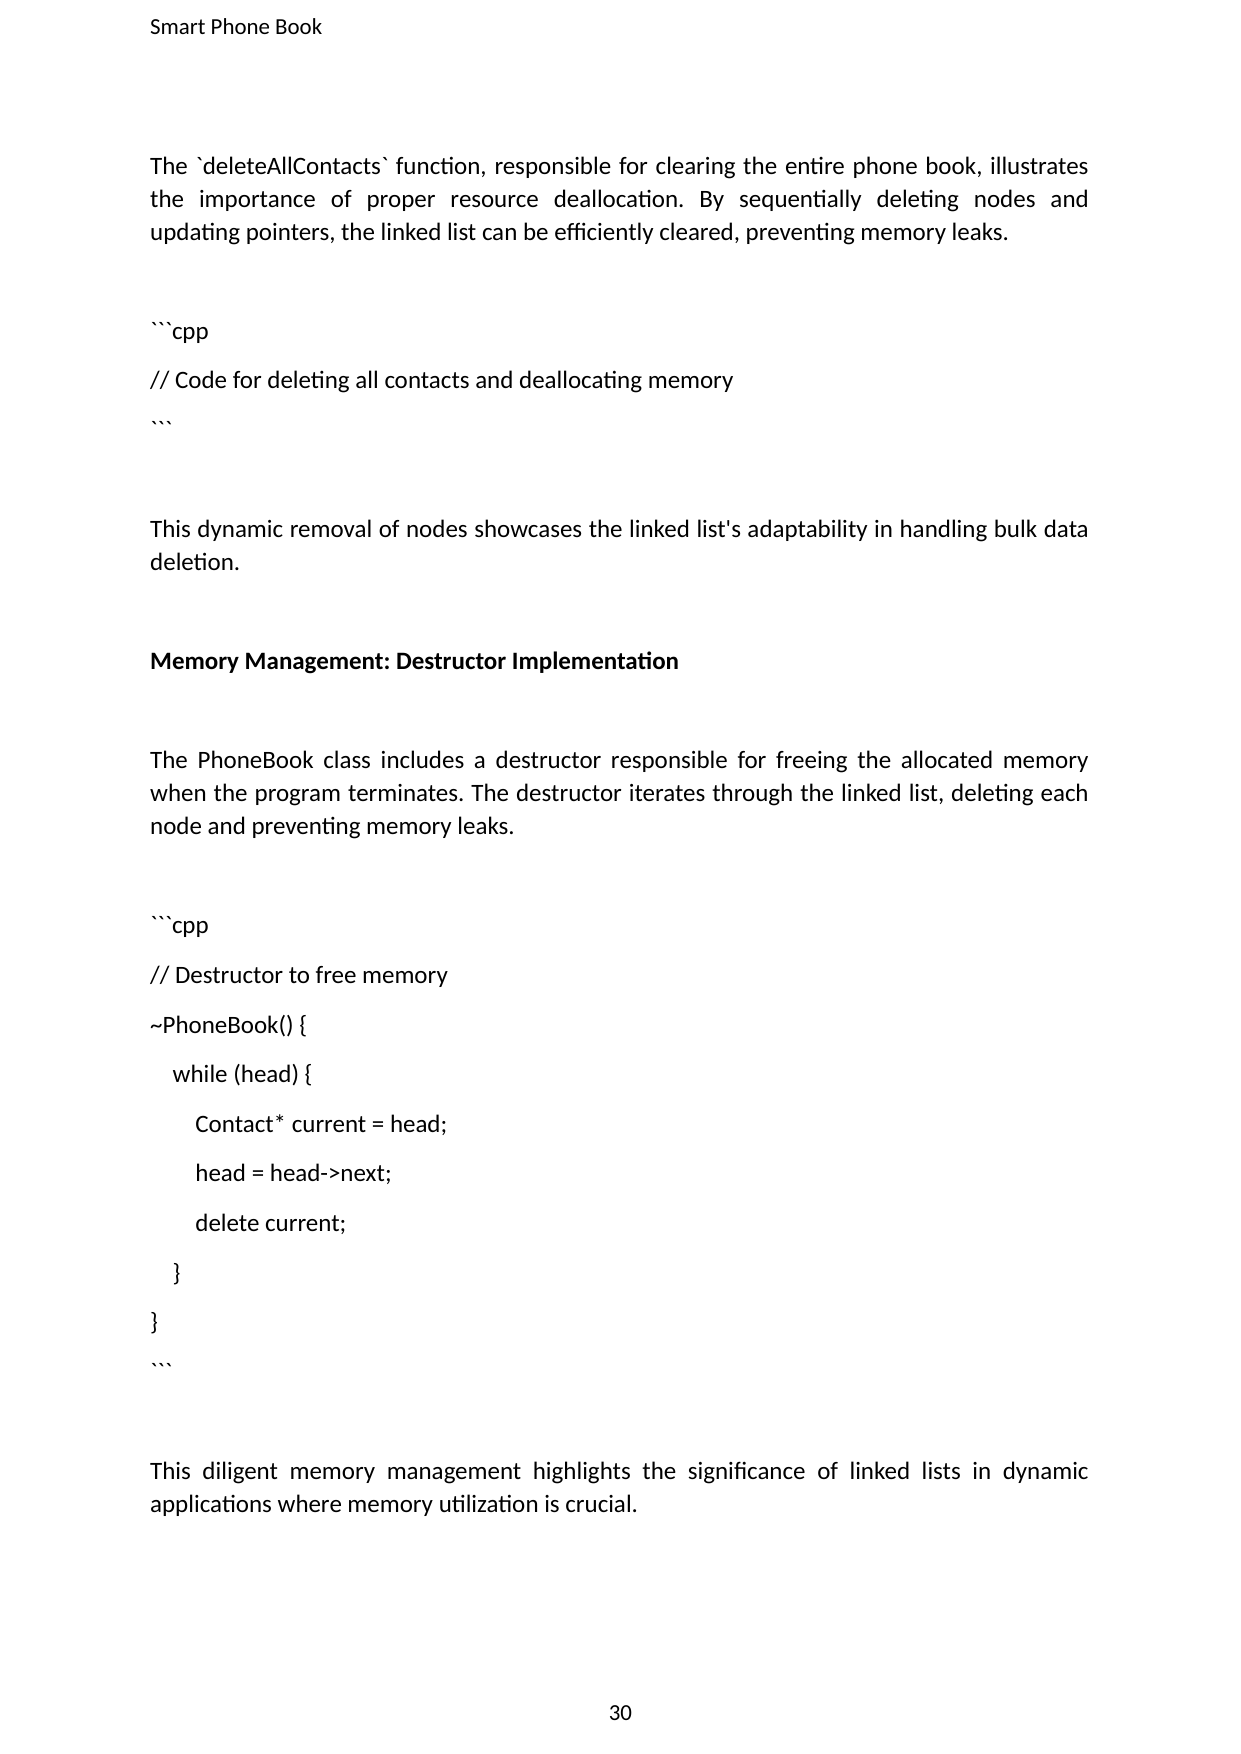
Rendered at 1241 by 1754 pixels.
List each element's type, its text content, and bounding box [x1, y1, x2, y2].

text Contact* current = head; [150, 1108, 1090, 1138]
text delete current; [150, 1207, 1090, 1238]
text head = head->next; [150, 1157, 1090, 1188]
text ```cpp [150, 315, 1090, 346]
text Memory Management: Destructor Implementation [150, 645, 1090, 676]
text The `deleteAllContacts` function, responsible for clearing the entire phone book, illustrates the importance of proper resource deallocation. By sequentially deleting nodes and updating pointers, the linked list can be efficiently cleared, preventing memory leaks. [150, 150, 1090, 246]
text } [150, 1306, 1090, 1337]
text This diligent memory management highlights the significance of linked lists in dynamic applications where memory utilization is crucial. [150, 1455, 1090, 1518]
text The PhoneBook class includes a destructor responsible for freeing the allocated memory when the program terminates. The destructor iterates through the linked list, deleting each node and preventing memory leaks. [150, 744, 1090, 841]
text while (head) { [150, 1058, 1090, 1089]
text } [150, 1257, 1090, 1287]
text ```cpp [150, 909, 1090, 940]
text ``` [150, 1356, 1090, 1386]
text This dynamic removal of nodes showcases the linked list's adaptability in handling bulk data deletion. [150, 513, 1090, 577]
text ``` [150, 414, 1090, 445]
text // Code for deleting all contacts and deallocating memory [150, 364, 1090, 395]
text ~PhoneBook() { [150, 1009, 1090, 1039]
text // Destructor to free memory [150, 959, 1090, 990]
